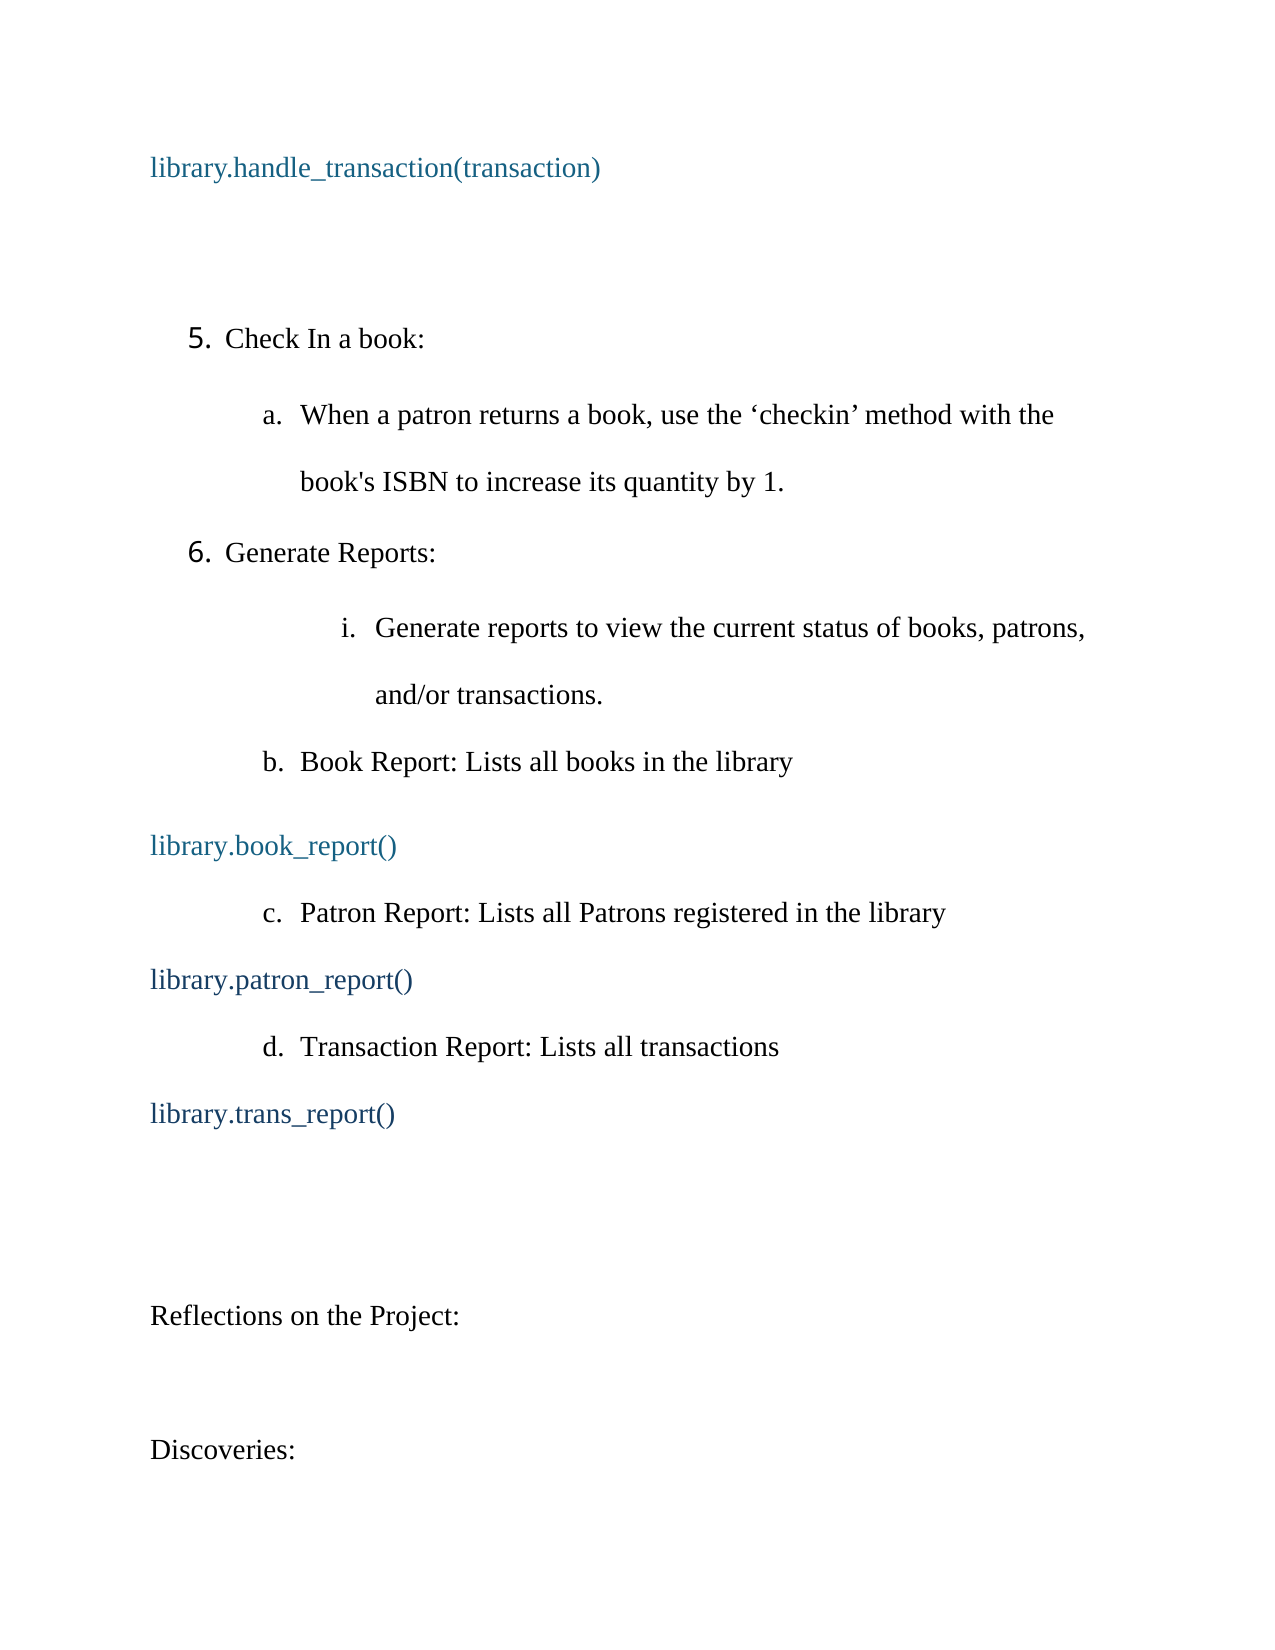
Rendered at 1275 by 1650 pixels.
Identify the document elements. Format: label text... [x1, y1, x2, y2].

text Reflections on the Project: [150, 1298, 1125, 1331]
text library.patron_report() [150, 962, 1125, 996]
text library.trans_report() [150, 1097, 1125, 1130]
list Generate reports to view the current status of books, patrons, and/or transactions. [356, 610, 1125, 711]
text Discoveries: [150, 1432, 1125, 1466]
list Transaction Report: Lists all transactions [262, 1029, 1125, 1063]
text library.handle_transaction(transaction) [150, 150, 1125, 183]
list Book Report: Lists all books in the library [262, 744, 1125, 778]
list When a patron returns a book, use the ‘checkin’ method with the book's ISBN to increase its quantity by 1. [262, 397, 1125, 497]
list Check In a book: [187, 317, 1125, 357]
text library.book_report() [150, 828, 1125, 862]
list Patron Report: Lists all Patrons registered in the library [262, 895, 1125, 929]
list Generate Reports: [187, 531, 1125, 571]
